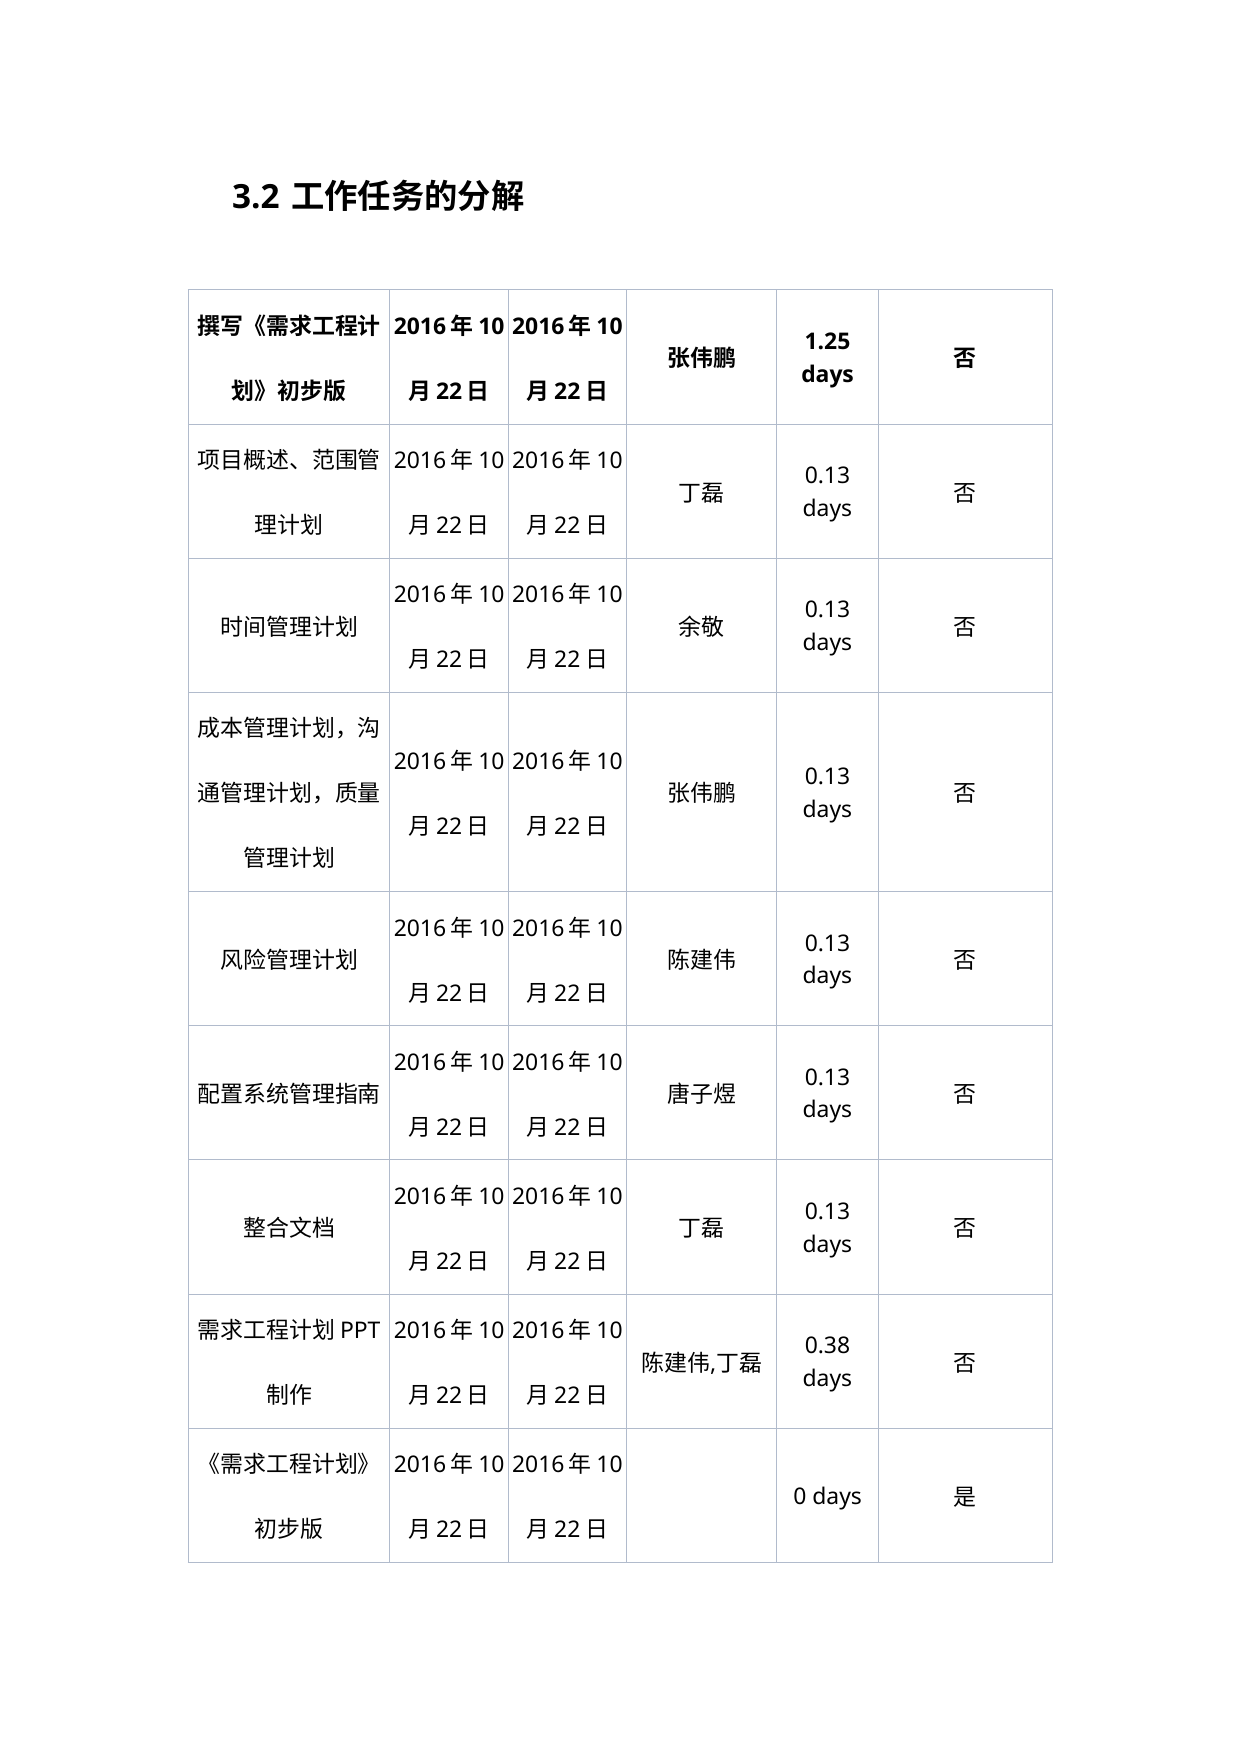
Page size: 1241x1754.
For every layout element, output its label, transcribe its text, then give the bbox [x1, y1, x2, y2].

table_cell 0.13 days [777, 559, 878, 692]
table_cell 2016年10月22日 [390, 559, 508, 692]
table_cell 0.13 days [777, 693, 878, 891]
table_cell 陈建伟,丁磊 [627, 1295, 776, 1428]
table_cell 项目概述、范围管理计划 [189, 425, 389, 558]
table_cell 《需求工程计划》初步版 [189, 1429, 389, 1562]
table_cell 2016年10月22日 [509, 1026, 626, 1159]
table_cell 2016年10月22日 [509, 1295, 626, 1428]
table_cell 0.13 days [777, 1026, 878, 1159]
table_header 张伟鹏 [627, 290, 776, 423]
table_cell [627, 1429, 776, 1562]
table_cell 2016年10月22日 [390, 1295, 508, 1428]
table_header 2016年10月22日 [390, 290, 508, 423]
table_cell 0 days [777, 1429, 878, 1562]
table_cell 0.13 days [777, 892, 878, 1025]
table_header 1.25 days [777, 290, 878, 423]
table_header 否 [879, 290, 1052, 423]
subtitle 工作任务的分解 [232, 162, 1053, 227]
table_cell 2016年10月22日 [509, 559, 626, 692]
table_cell 否 [879, 1295, 1052, 1428]
table_cell 0.13 days [777, 425, 878, 558]
table_cell 2016年10月22日 [390, 1160, 508, 1293]
table_cell 2016年10月22日 [390, 693, 508, 891]
table_cell 否 [879, 693, 1052, 891]
table_cell 张伟鹏 [627, 693, 776, 891]
table_cell 配置系统管理指南 [189, 1026, 389, 1159]
table_cell 2016年10月22日 [509, 425, 626, 558]
table_cell 2016年10月22日 [509, 1160, 626, 1293]
table_cell 唐子煜 [627, 1026, 776, 1159]
table_cell 否 [879, 425, 1052, 558]
table_cell 2016年10月22日 [390, 892, 508, 1025]
table_cell 余敬 [627, 559, 776, 692]
table_cell 2016年10月22日 [509, 892, 626, 1025]
table_cell 丁磊 [627, 425, 776, 558]
table_cell 否 [879, 892, 1052, 1025]
table_cell 需求工程计划PPT制作 [189, 1295, 389, 1428]
table_cell 2016年10月22日 [390, 1026, 508, 1159]
table_cell 陈建伟 [627, 892, 776, 1025]
table_cell 丁磊 [627, 1160, 776, 1293]
table_cell 0.13 days [777, 1160, 878, 1293]
table_cell 2016年10月22日 [390, 425, 508, 558]
table_cell 否 [879, 1026, 1052, 1159]
table_header 撰写《需求工程计划》初步版 [189, 290, 389, 423]
table_cell 整合文档 [189, 1160, 389, 1293]
table_cell 成本管理计划，沟通管理计划，质量管理计划 [189, 693, 389, 891]
table_cell 2016年10月22日 [509, 693, 626, 891]
table_cell 2016年10月22日 [390, 1429, 508, 1562]
table_cell 否 [879, 559, 1052, 692]
table_cell 2016年10月22日 [509, 1429, 626, 1562]
table_cell 0.38 days [777, 1295, 878, 1428]
table_cell 否 [879, 1160, 1052, 1293]
table_cell 是 [879, 1429, 1052, 1562]
table_header 2016年10月22日 [509, 290, 626, 423]
table_cell 时间管理计划 [189, 559, 389, 692]
table_cell 风险管理计划 [189, 892, 389, 1025]
